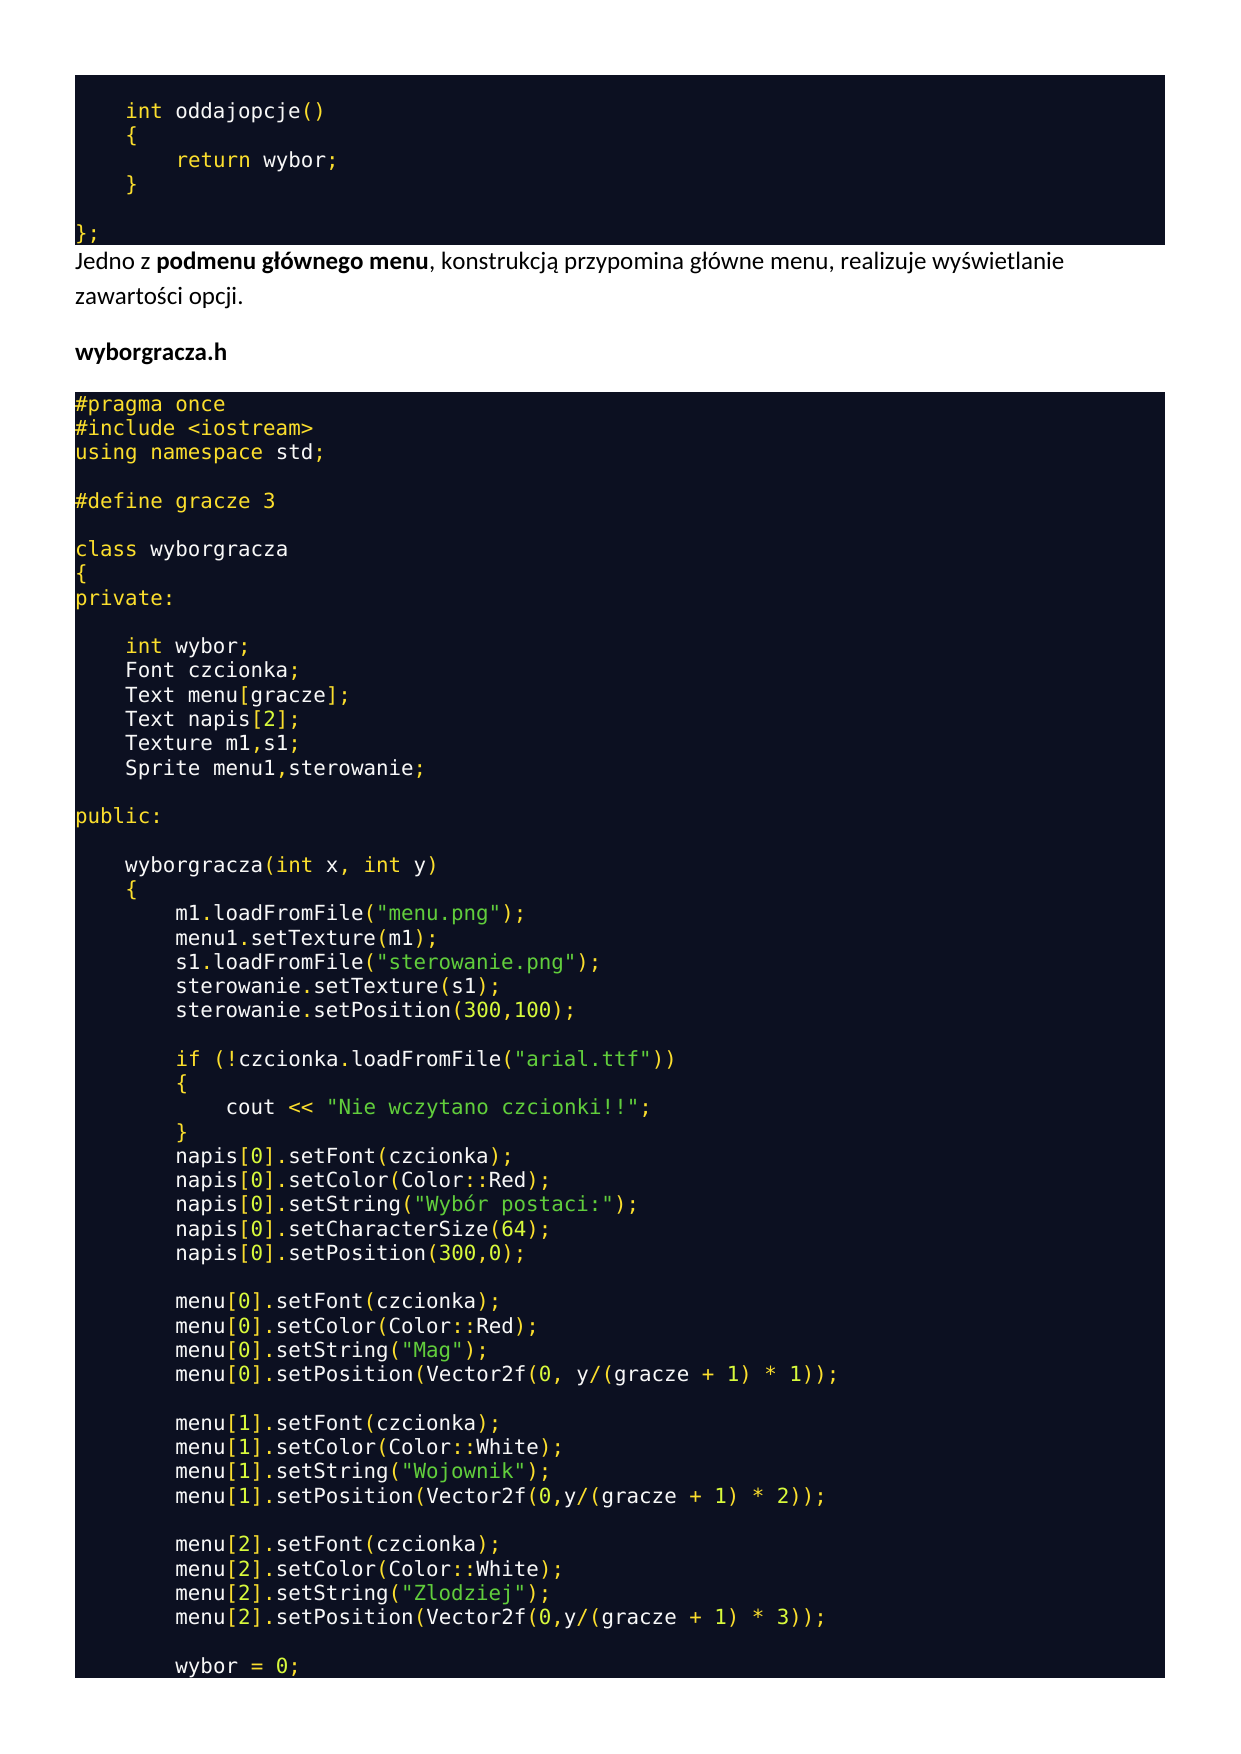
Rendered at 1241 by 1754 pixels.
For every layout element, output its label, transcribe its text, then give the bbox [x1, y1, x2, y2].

text napis[0].setString("Wybór postaci:"); [75, 1192, 1165, 1217]
text menu[2].setString("Zlodziej"); [75, 1581, 1165, 1605]
text #define gracze 3 [75, 489, 1165, 513]
text return wybor; [75, 148, 1165, 172]
text menu1.setTexture(m1); [75, 926, 1165, 950]
text wyborgracza.h [75, 336, 1165, 366]
text napis[0].setPosition(300,0); [75, 1241, 1165, 1265]
text menu[2].setColor(Color::White); [75, 1557, 1165, 1581]
text int oddajopcje() [75, 99, 1165, 123]
text menu[1].setPosition(Vector2f(0,y/(gracze + 1) * 2)); [75, 1484, 1165, 1508]
text #include <iostream> [75, 416, 1165, 440]
text cout << "Nie wczytano czcionki!!"; [75, 1095, 1165, 1120]
text menu[1].setColor(Color::White); [75, 1435, 1165, 1459]
text { [75, 1071, 1165, 1095]
text class wyborgracza [75, 537, 1165, 561]
text menu[0].setFont(czcionka); [75, 1289, 1165, 1314]
text menu[0].setPosition(Vector2f(0, y/(gracze + 1) * 1)); [75, 1362, 1165, 1387]
text using namespace std; [75, 440, 1165, 464]
text Font czcionka; [75, 658, 1165, 683]
text int wybor; [75, 634, 1165, 658]
text sterowanie.setPosition(300,100); [75, 998, 1165, 1023]
text napis[0].setFont(czcionka); [75, 1144, 1165, 1168]
text Text menu[gracze]; [75, 683, 1165, 707]
text Sprite menu1,sterowanie; [75, 756, 1165, 780]
text napis[0].setCharacterSize(64); [75, 1217, 1165, 1241]
text menu[2].setPosition(Vector2f(0,y/(gracze + 1) * 3)); [75, 1605, 1165, 1629]
text { [75, 877, 1165, 901]
text private: [75, 586, 1165, 610]
text Texture m1,s1; [75, 731, 1165, 756]
text { [75, 561, 1165, 586]
text menu[1].setFont(czcionka); [75, 1411, 1165, 1435]
text menu[0].setString("Mag"); [75, 1338, 1165, 1362]
text menu[2].setFont(czcionka); [75, 1532, 1165, 1557]
text } [75, 1120, 1165, 1144]
text m1.loadFromFile("menu.png"); [75, 901, 1165, 926]
text menu[1].setString("Wojownik"); [75, 1459, 1165, 1484]
text napis[0].setColor(Color::Red); [75, 1168, 1165, 1192]
text }; [75, 221, 1165, 245]
text Jedno z podmenu głównego menu, konstrukcją przypomina główne menu, realizuje wyświetlanie zawartości opcji. [75, 245, 1165, 310]
text } [75, 172, 1165, 196]
text Text napis[2]; [75, 707, 1165, 731]
text menu[0].setColor(Color::Red); [75, 1314, 1165, 1338]
text wyborgracza(int x, int y) [75, 853, 1165, 877]
text #pragma once [75, 392, 1165, 416]
text public: [75, 804, 1165, 828]
text sterowanie.setTexture(s1); [75, 974, 1165, 998]
text wybor = 0; [75, 1654, 1165, 1678]
text s1.loadFromFile("sterowanie.png"); [75, 950, 1165, 974]
text if (!czcionka.loadFromFile("arial.ttf")) [75, 1047, 1165, 1071]
text { [75, 123, 1165, 148]
